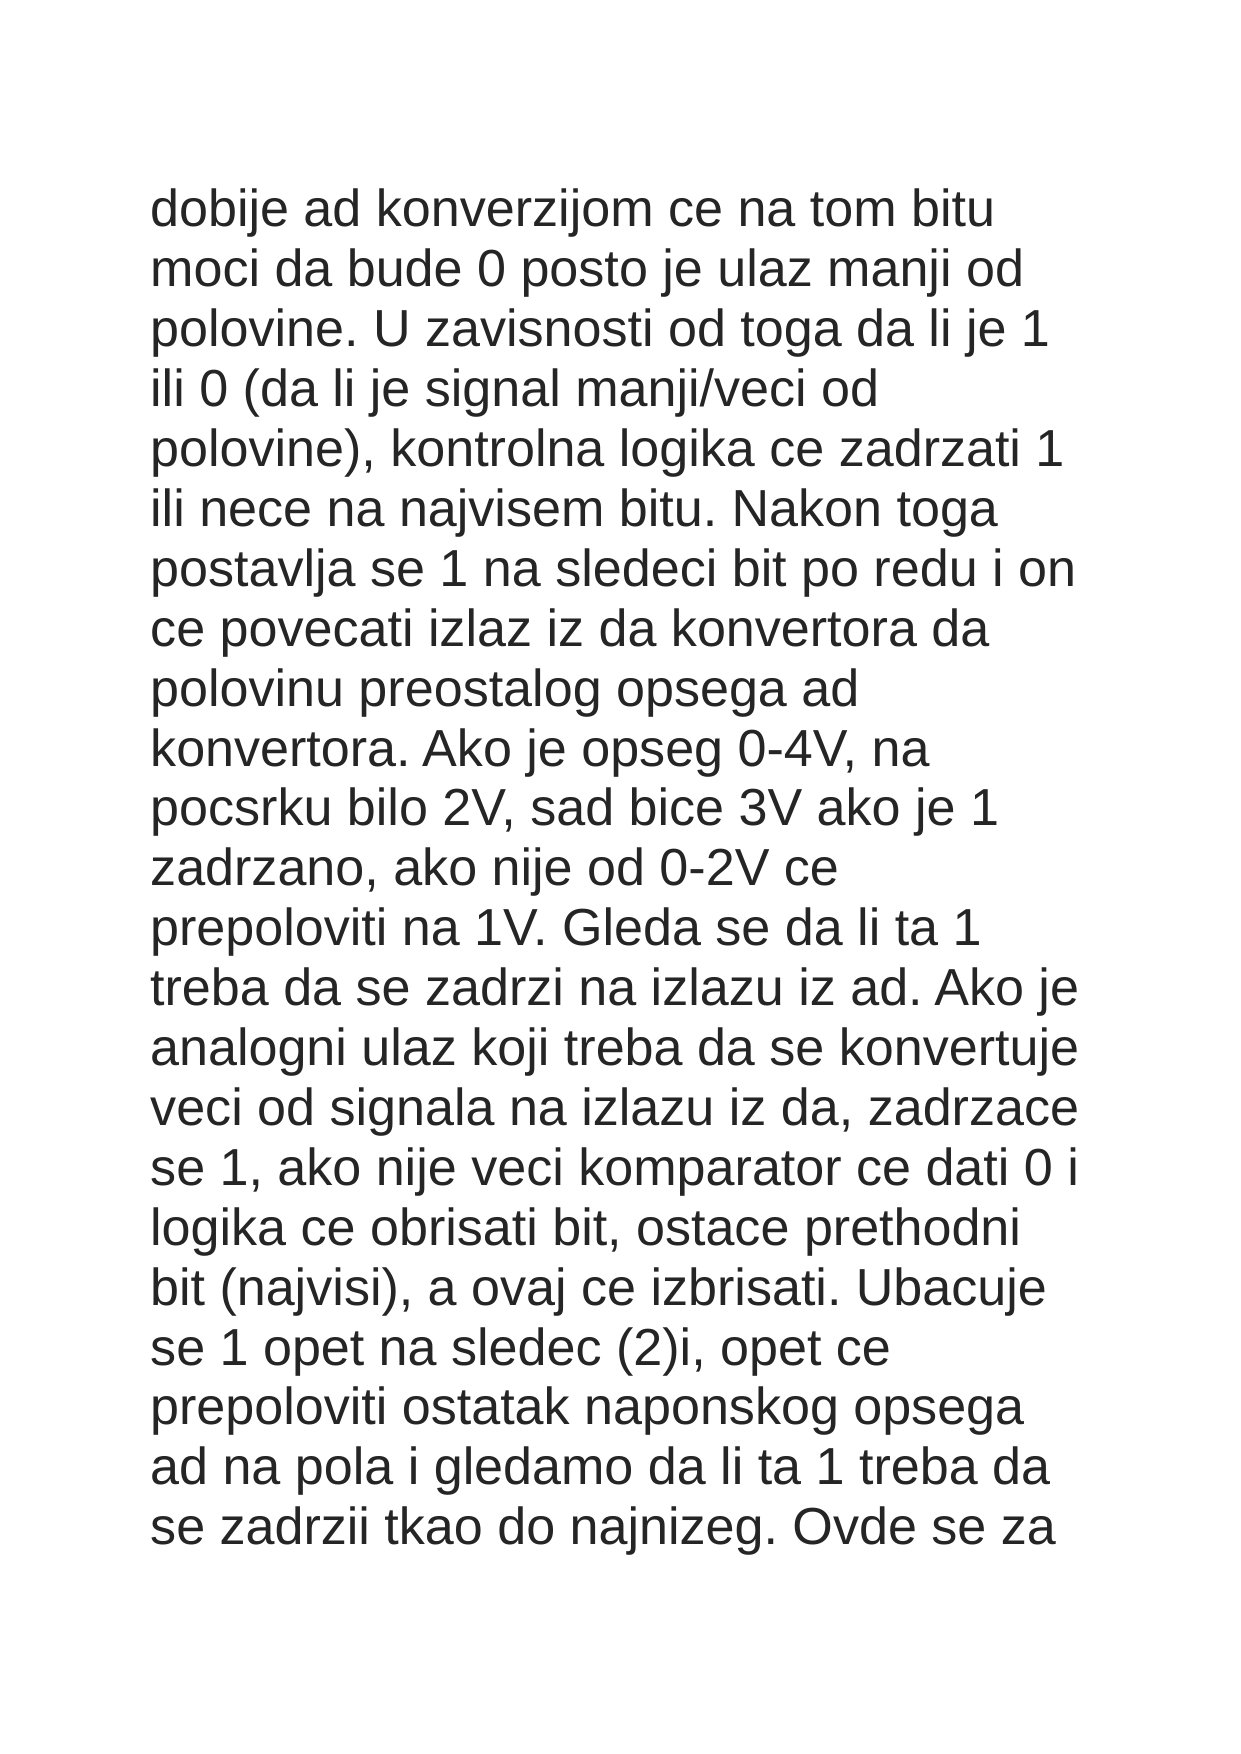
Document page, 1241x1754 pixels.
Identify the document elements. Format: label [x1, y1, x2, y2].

text [150, 184, 1090, 1562]
